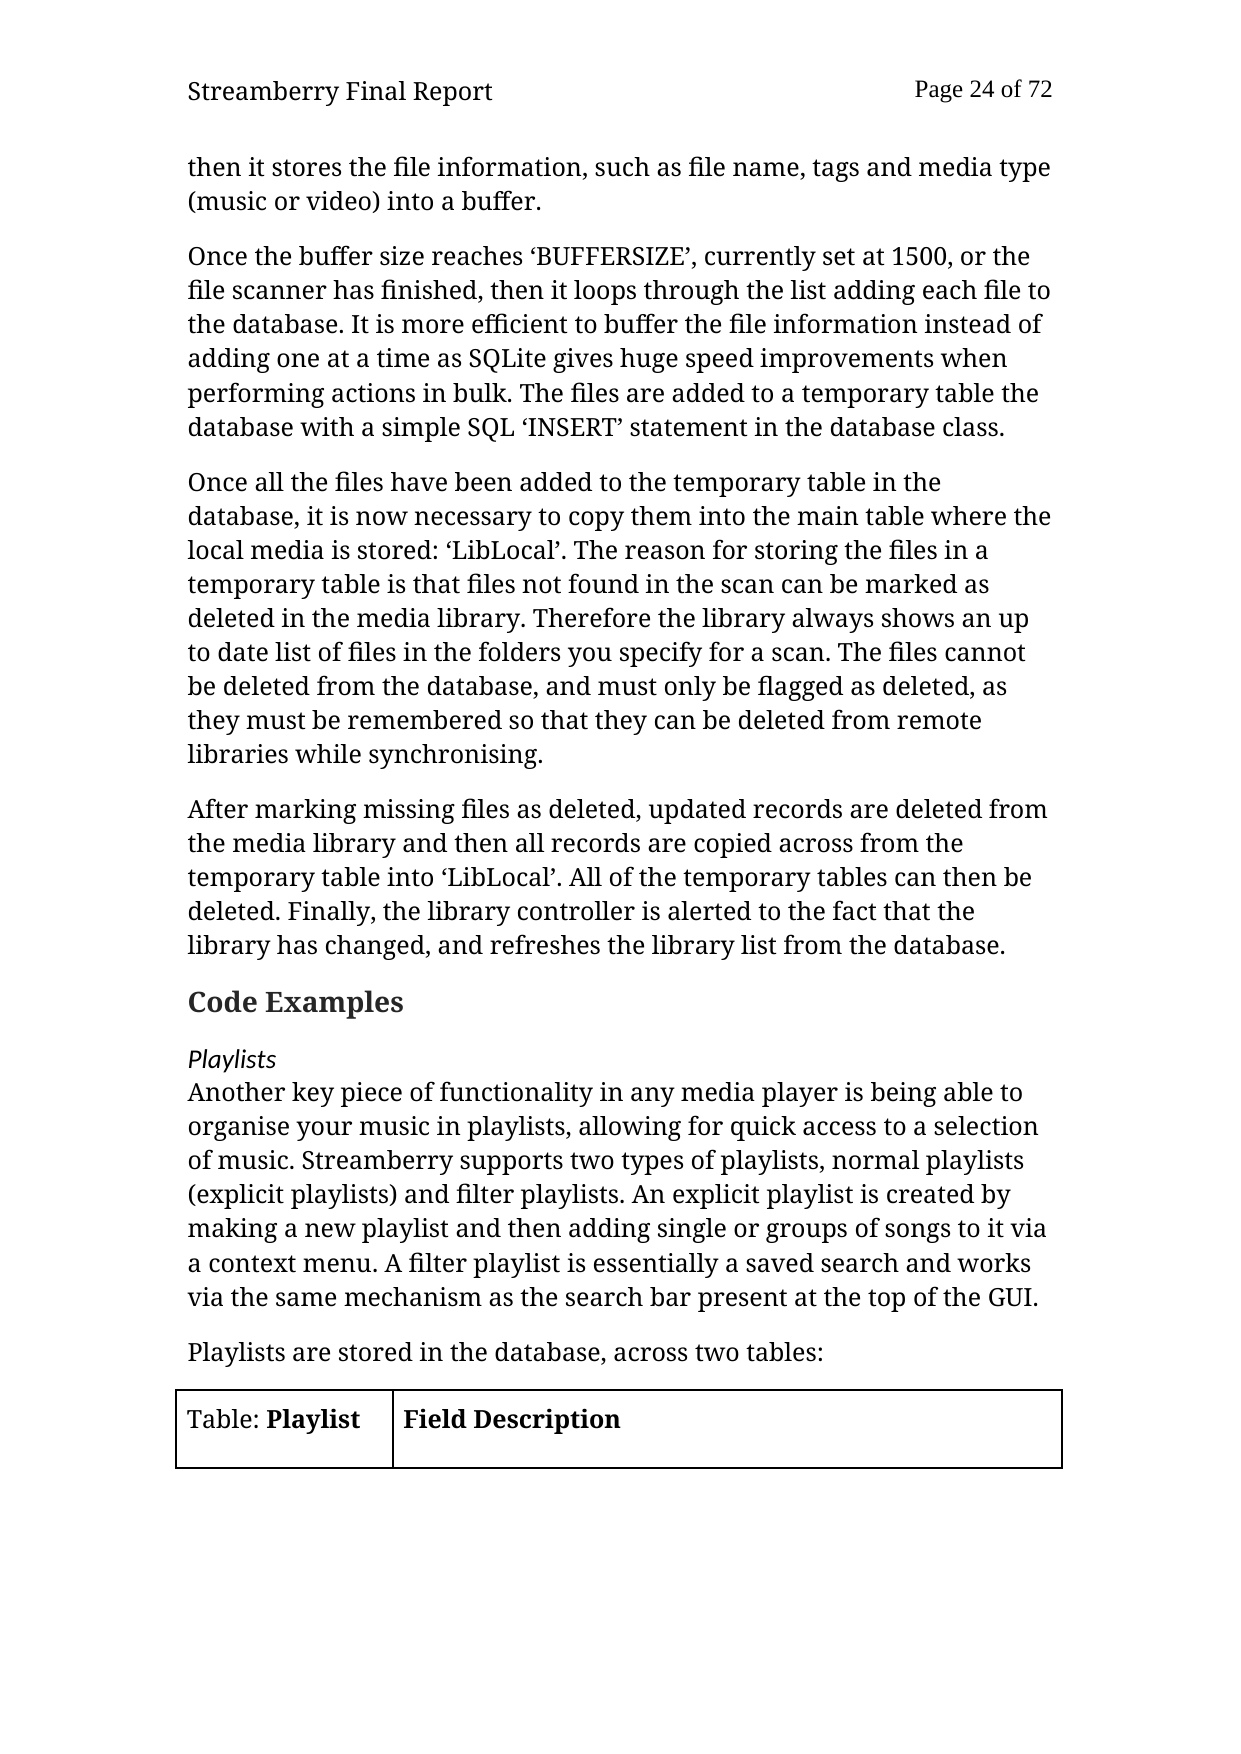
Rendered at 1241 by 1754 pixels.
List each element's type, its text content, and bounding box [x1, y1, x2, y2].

text Once the buffer size reaches ‘BUFFERSIZE’, currently set at 1500, or the file scanner has finished, then it loops through the list adding each file to the database. It is more efficient to buffer the file information instead of adding one at a time as SQLite gives huge speed improvements when performing actions in bulk. The files are added to a temporary table the database with a simple SQL ‘INSERT’ statement in the database class. [187, 239, 1053, 443]
text Once all the files have been added to the temporary table in the database, it is now necessary to copy them into the main table where the local media is stored: ‘LibLocal’. The reason for storing the files in a temporary table is that files not found in the scan can be marked as deleted in the media library. Therefore the library always shows an up to date list of files in the folders you specify for a scan. The files cannot be deleted from the database, and must only be flagged as deleted, as they must be remembered so that they can be deleted from remote libraries while synchronising. [187, 464, 1053, 771]
text Playlists are stored in the database, across two tables: [187, 1334, 1053, 1368]
table_header Table: Playlist [177, 1391, 392, 1467]
subtitle Code Examples [187, 983, 1053, 1021]
text After marking missing files as deleted, updated records are deleted from the media library and then all records are copied across from the temporary table into ‘LibLocal’. All of the temporary tables can then be deleted. Finally, the library controller is alerted to the fact that the library has changed, and refreshes the library list from the database. [187, 792, 1053, 962]
subtitle Playlists [187, 1042, 1053, 1075]
text Another key piece of functionality in any media player is being able to organise your music in playlists, allowing for quick access to a selection of music. Streamberry supports two types of playlists, normal playlists (explicit playlists) and filter playlists. An explicit playlist is created by making a new playlist and then adding single or groups of songs to it via a context menu. A filter playlist is essentially a saved search and works via the same mechanism as the search bar present at the top of the GUI. [187, 1075, 1053, 1313]
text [187, 150, 1053, 218]
table_header Field Description [394, 1391, 1061, 1467]
